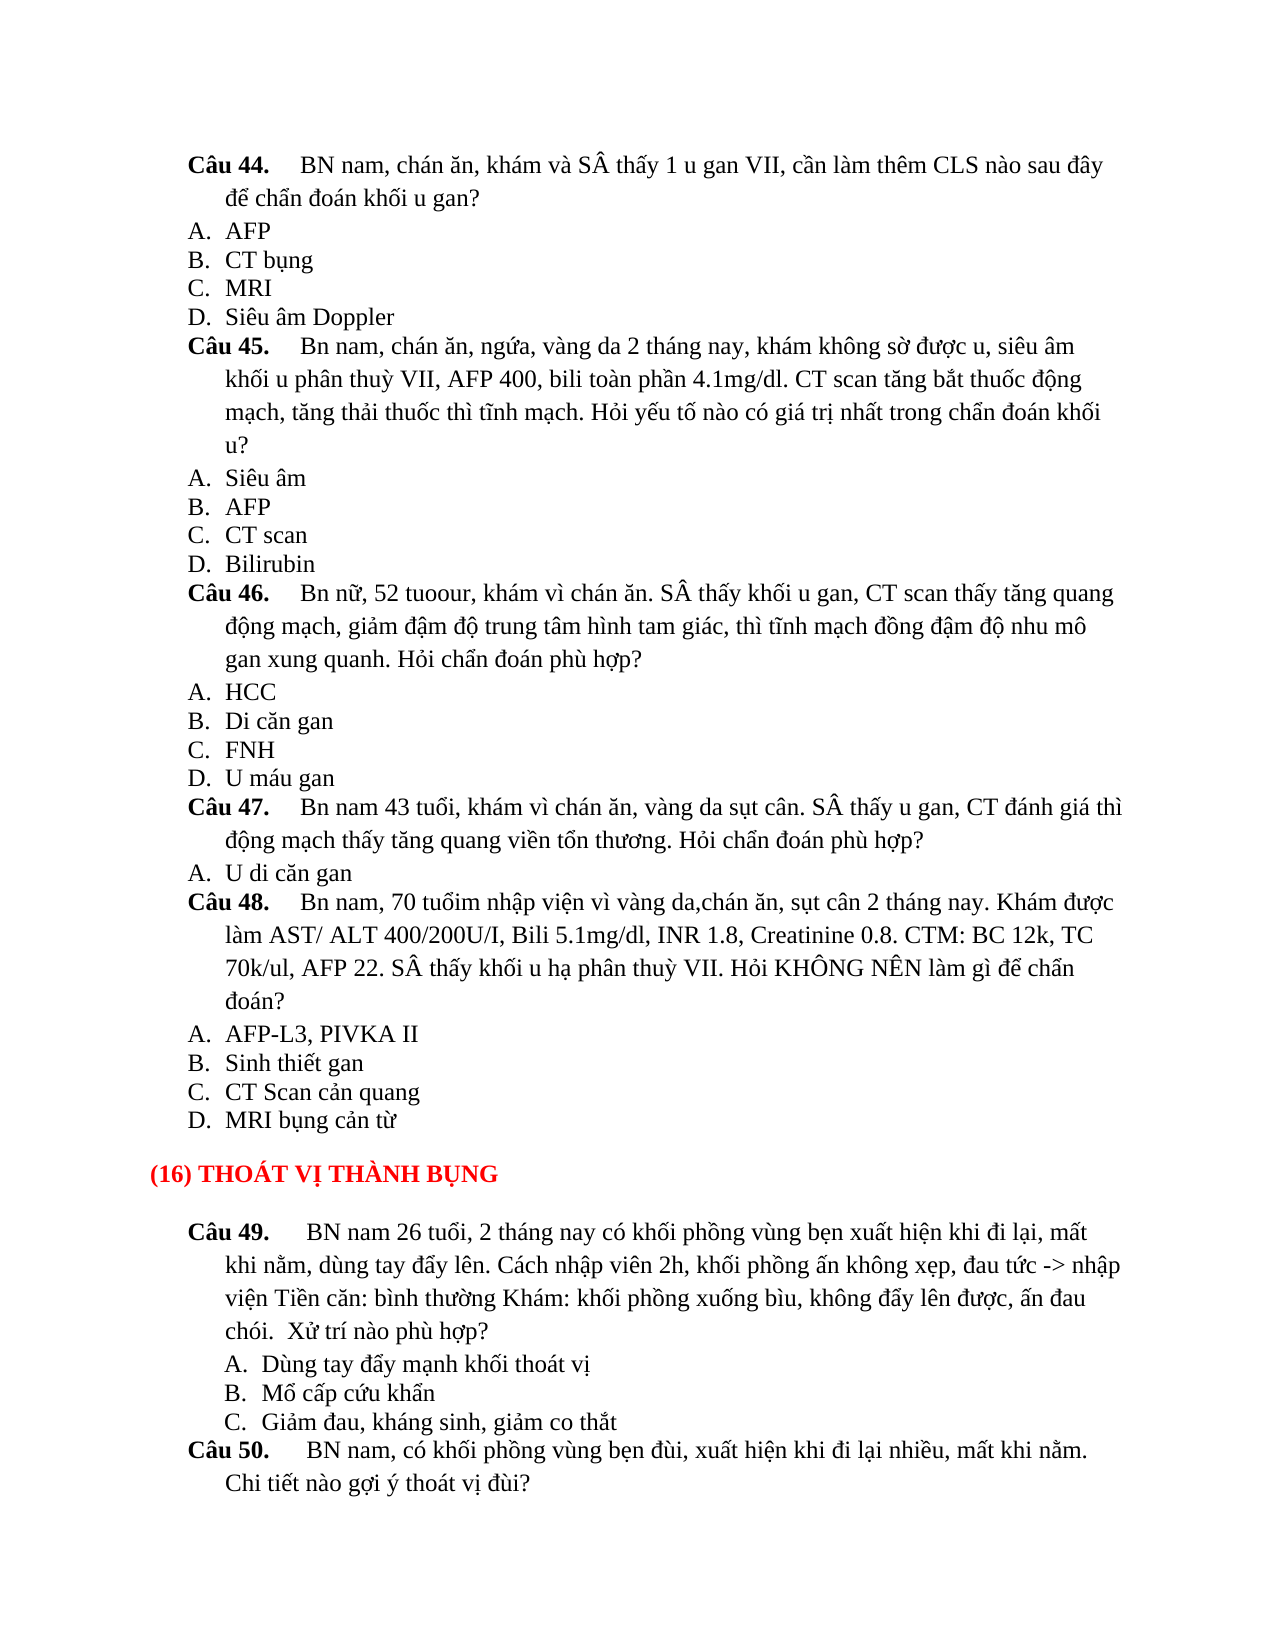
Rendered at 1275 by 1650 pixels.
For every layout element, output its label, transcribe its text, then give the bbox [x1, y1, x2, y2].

list HCC [187, 677, 1125, 706]
list FNH [187, 735, 1125, 763]
list AFP-L3, PIVKA II [187, 1019, 1125, 1048]
list Sinh thiết gan [187, 1048, 1125, 1077]
list CT bụng [187, 245, 1125, 273]
list BN nam 26 tuổi, 2 tháng nay có khối phồng vùng bẹn xuất hiện khi đi lại, mất khi nằm, dùng tay đẩy lên. Cách nhập viên 2h, khối phồng ấn không xẹp, đau tức -> nhập viện Tiền căn: bình thường Khám: khối phồng xuống bìu, không đẩy lên được, ấn đau chói. Xử trí nào phù hợp? [187, 1217, 1125, 1345]
text (16) THOÁT VỊ THÀNH BỤNG [150, 1159, 1125, 1188]
list Siêu âm Doppler [187, 302, 1125, 331]
list Mổ cấp cứu khẩn [224, 1378, 1125, 1407]
list U di căn gan [187, 858, 1125, 887]
list Siêu âm [187, 463, 1125, 492]
list Bn nam, 70 tuổim nhập viện vì vàng da,chán ăn, sụt cân 2 tháng nay. Khám được làm AST/ ALT 400/200U/I, Bili 5.1mg/dl, INR 1.8, Creatinine 0.8. CTM: BC 12k, TC 70k/ul, AFP 22. SÂ thấy khối u hạ phân thuỳ VII. Hỏi KHÔNG NÊN làm gì để chẩn đoán? [187, 887, 1125, 1015]
list Giảm đau, kháng sinh, giảm co thắt [224, 1407, 1125, 1435]
list BN nam, có khối phồng vùng bẹn đùi, xuất hiện khi đi lại nhiều, mất khi nằm. Chi tiết nào gợi ý thoát vị đùi? [187, 1435, 1125, 1497]
list MRI [187, 273, 1125, 302]
list Dùng tay đẩy mạnh khối thoát vị [224, 1349, 1125, 1378]
list AFP [187, 216, 1125, 245]
list Bn nam 43 tuổi, khám vì chán ăn, vàng da sụt cân. SÂ thấy u gan, CT đánh giá thì động mạch thấy tăng quang viền tổn thương. Hỏi chẩn đoán phù hợp? [187, 792, 1125, 854]
list AFP [187, 492, 1125, 521]
list Bn nam, chán ăn, ngứa, vàng da 2 tháng nay, khám không sờ được u, siêu âm khối u phân thuỳ VII, AFP 400, bili toàn phần 4.1mg/dl. CT scan tăng bắt thuốc động mạch, tăng thải thuốc thì tĩnh mạch. Hỏi yếu tố nào có giá trị nhất trong chẩn đoán khối u? [187, 331, 1125, 459]
list MRI bụng cản từ [187, 1105, 1125, 1134]
list CT scan [187, 521, 1125, 549]
list BN nam, chán ăn, khám và SÂ thấy 1 u gan VII, cần làm thêm CLS nào sau đây để chẩn đoán khối u gan? [187, 150, 1125, 212]
list Di căn gan [187, 706, 1125, 735]
list Bn nữ, 52 tuoour, khám vì chán ăn. SÂ thấy khối u gan, CT scan thấy tăng quang động mạch, giảm đậm độ trung tâm hình tam giác, thì tĩnh mạch đồng đậm độ nhu mô gan xung quanh. Hỏi chẩn đoán phù hợp? [187, 578, 1125, 673]
list Bilirubin [187, 549, 1125, 578]
list CT Scan cản quang [187, 1077, 1125, 1105]
list U máu gan [187, 763, 1125, 792]
